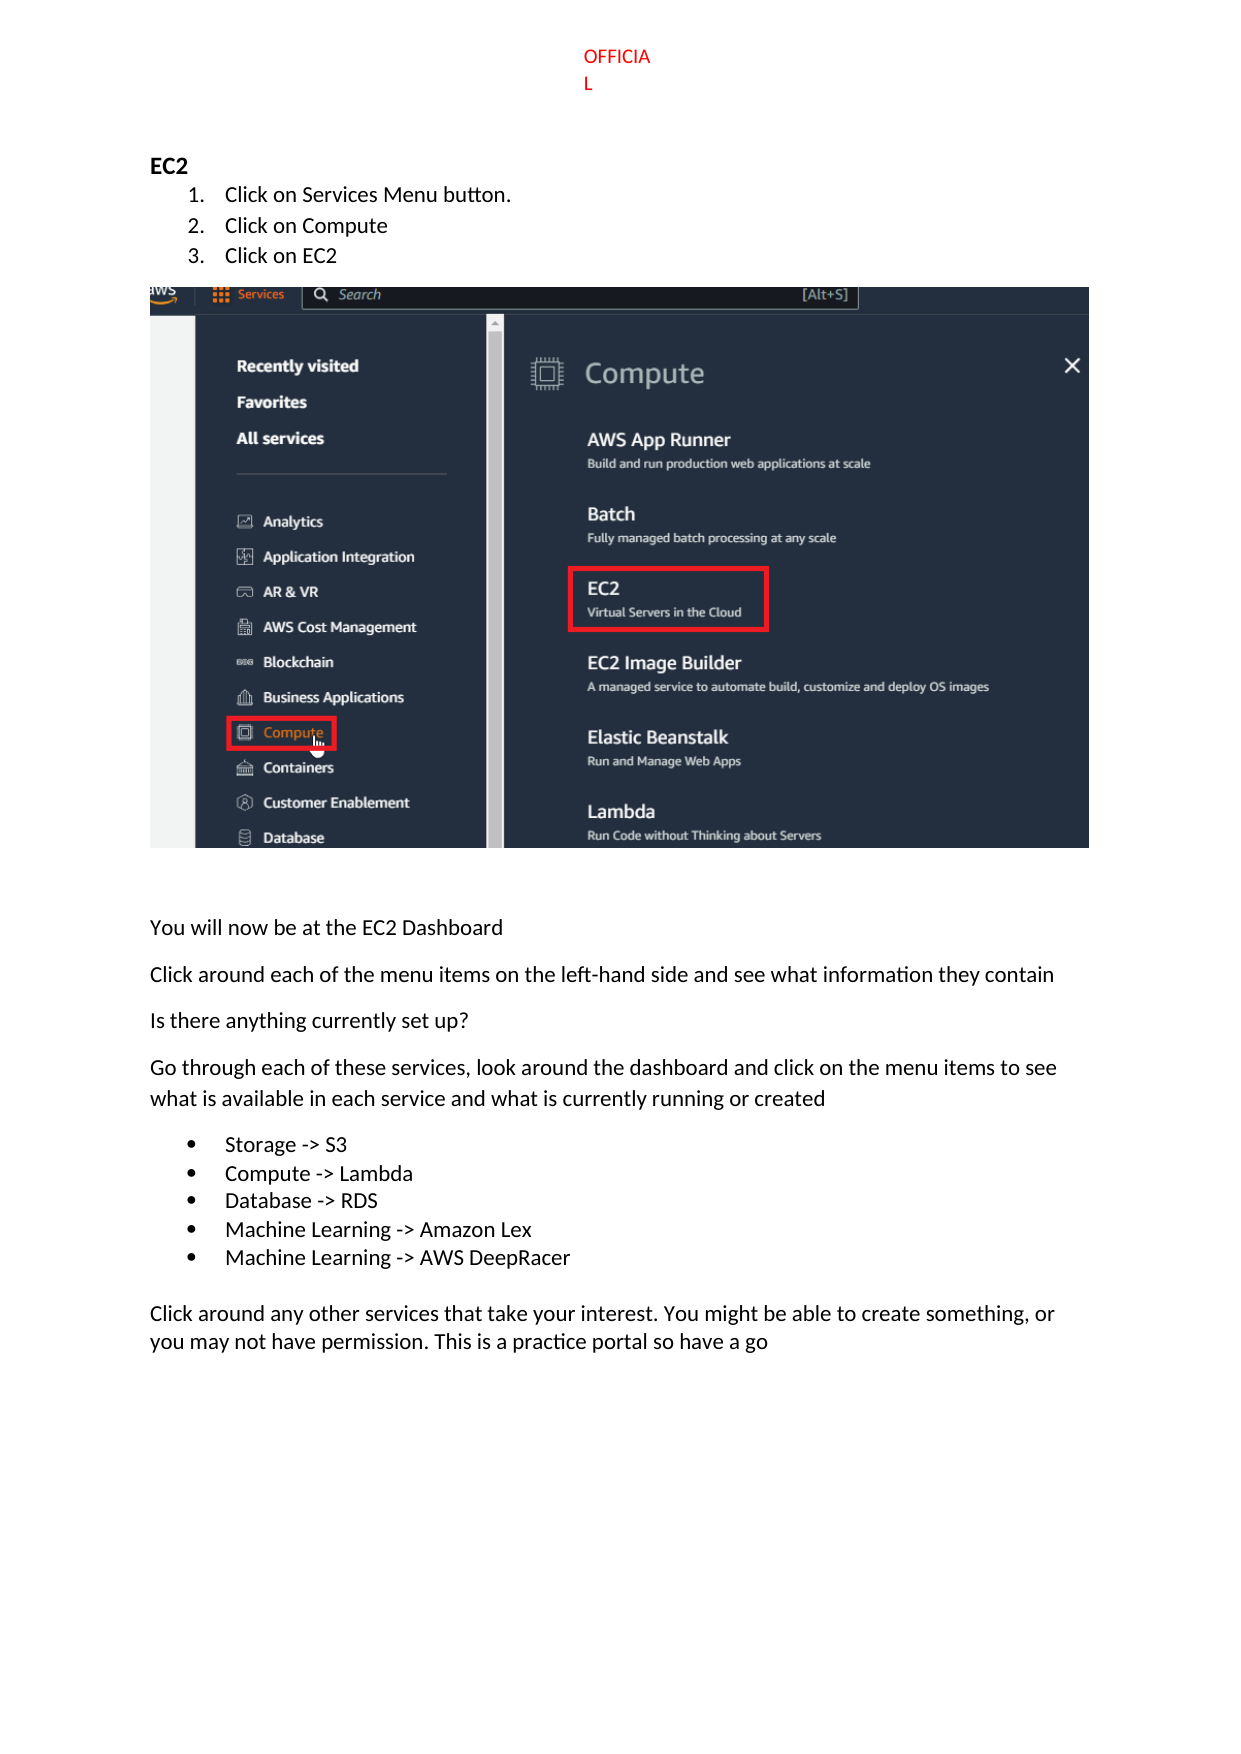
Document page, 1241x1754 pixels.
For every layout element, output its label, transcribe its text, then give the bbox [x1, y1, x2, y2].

list Database -> RDS [187, 1187, 1090, 1215]
list Machine Learning -> AWS DeepRacer [187, 1243, 1090, 1271]
picture [150, 287, 1089, 848]
text EC2 [150, 150, 1090, 181]
text Go through each of these services, look around the dashboard and click on the menu items to see what is available in each service and what is currently running or created [150, 1053, 1090, 1112]
list Compute -> Lambda [187, 1159, 1090, 1187]
text You will now be at the EC2 Dashboard [150, 913, 1090, 941]
list Machine Learning -> Amazon Lex [187, 1215, 1090, 1243]
text Click around each of the menu items on the left-hand side and see what information they contain [150, 960, 1090, 988]
list Click on Services Menu button. [187, 181, 1090, 208]
text Is there anything currently set up? [150, 1007, 1090, 1035]
list Click on EC2 [187, 241, 1090, 269]
list Click on Compute [187, 211, 1090, 239]
list Storage -> S3 [187, 1131, 1090, 1159]
text Click around any other services that take your interest. You might be able to create something, or you may not have permission. This is a practice portal so have a go [150, 1299, 1090, 1355]
